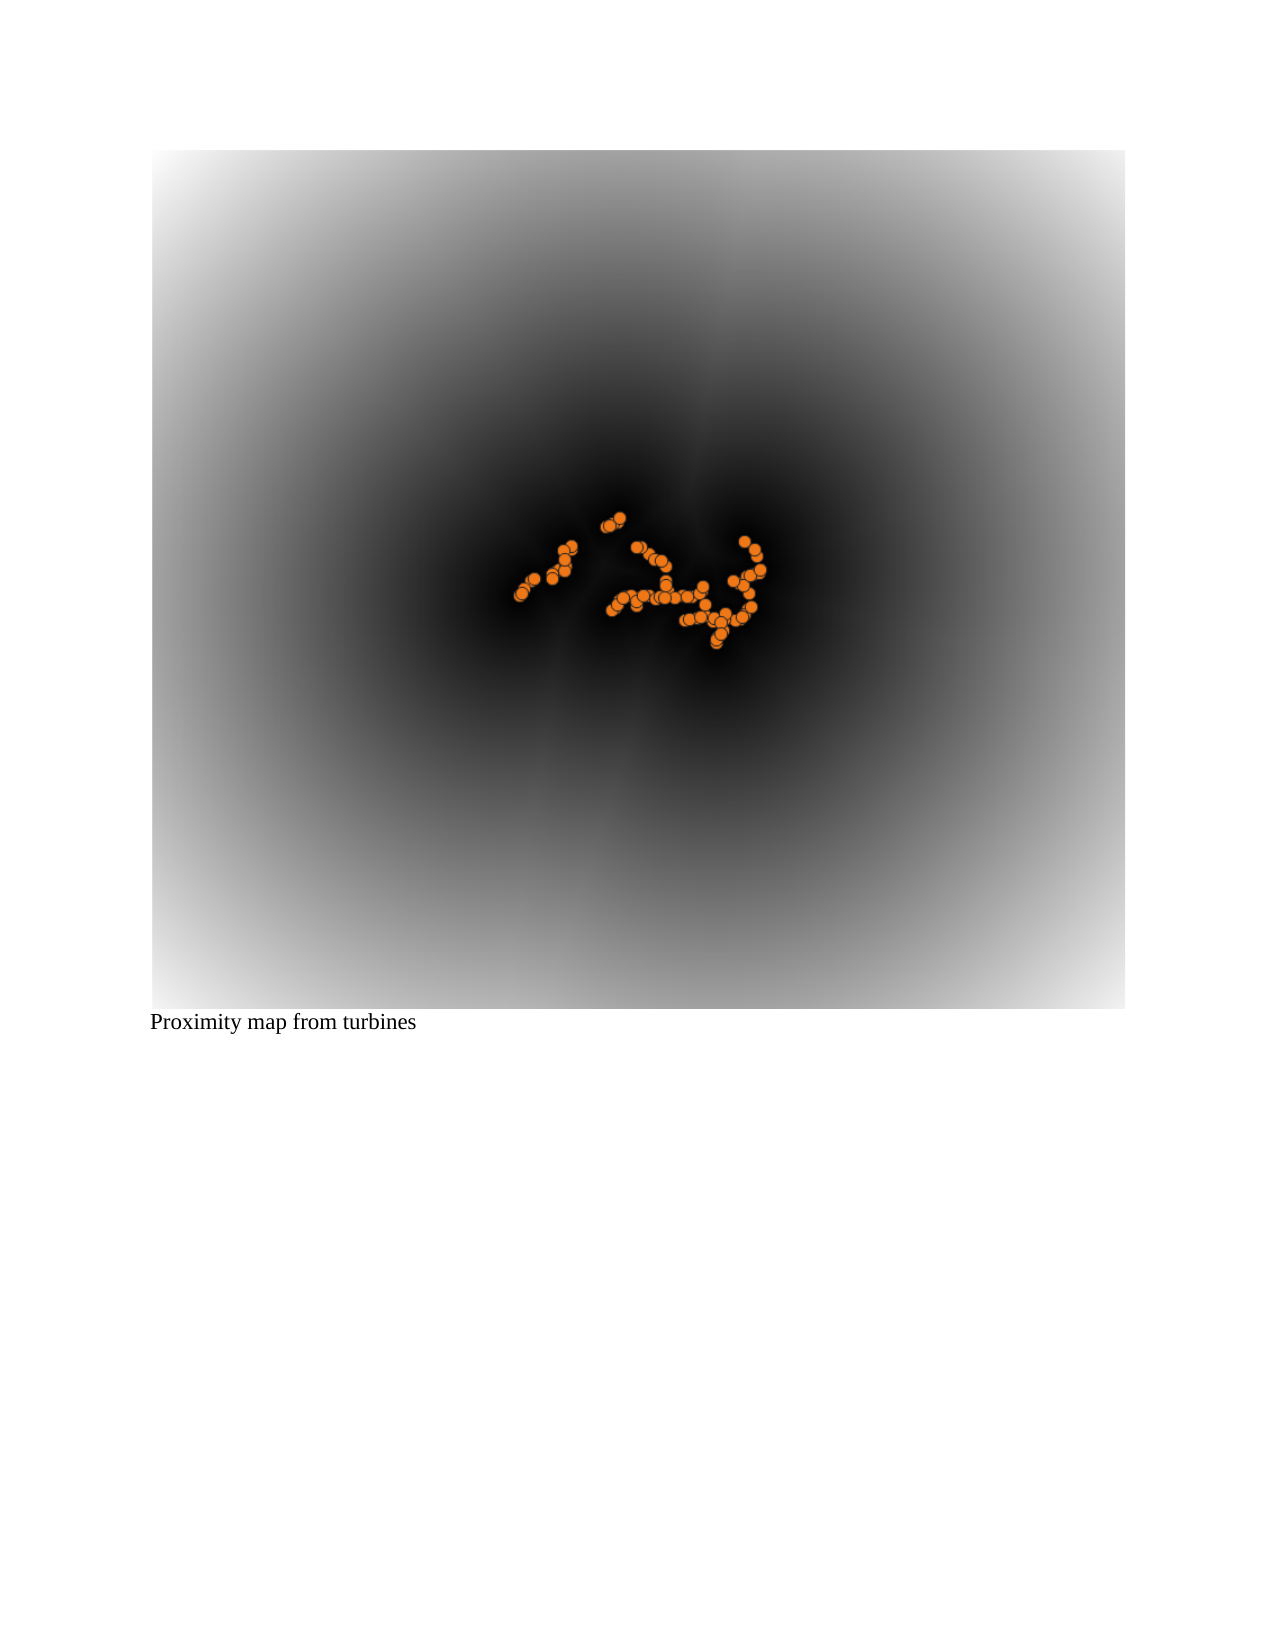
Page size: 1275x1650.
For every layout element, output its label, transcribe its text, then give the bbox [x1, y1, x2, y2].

text Proximity map from turbines [150, 1009, 1125, 1034]
picture [150, 150, 1125, 1009]
